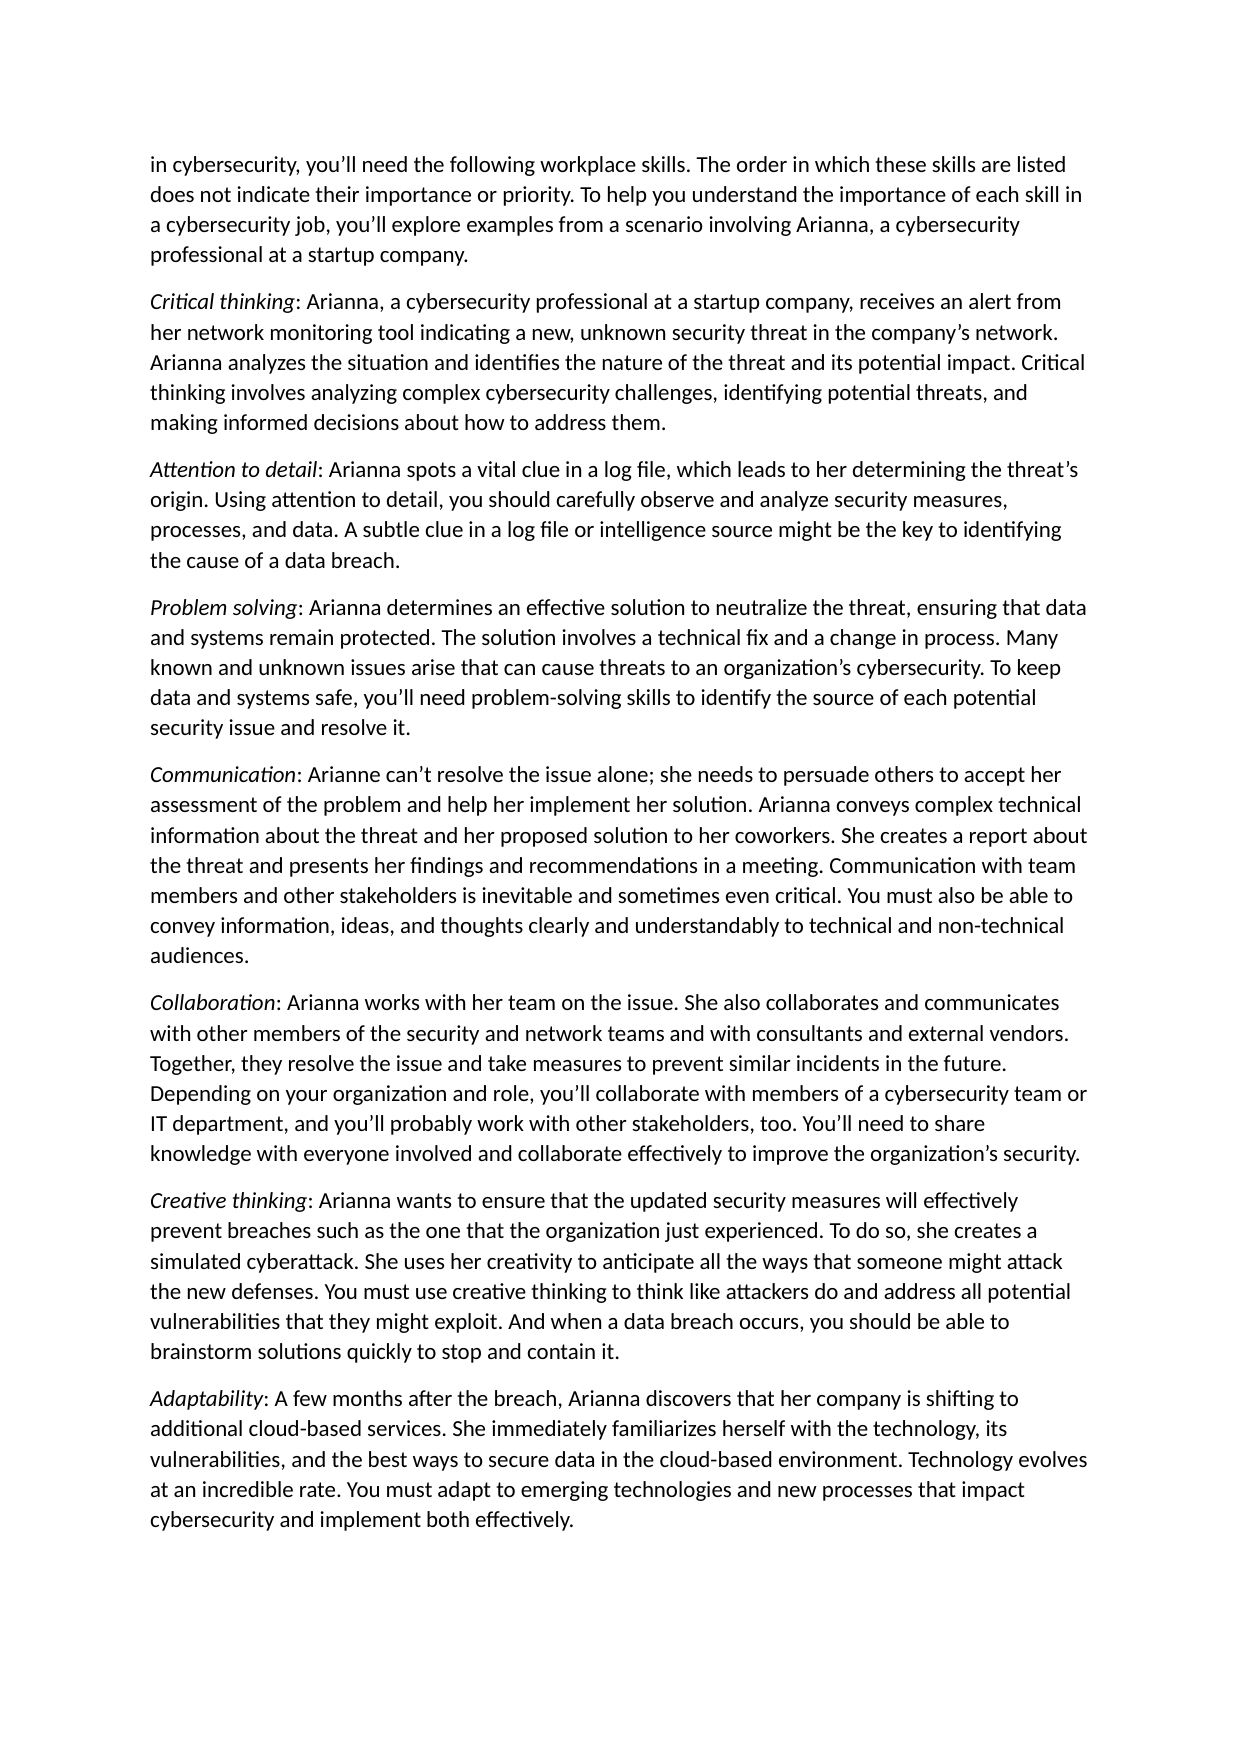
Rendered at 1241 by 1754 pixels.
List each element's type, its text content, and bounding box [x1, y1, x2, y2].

text Adaptability: A few months after the breach, Arianna discovers that her company is shifting to additional cloud-based services. She immediately familiarizes herself with the technology, its vulnerabilities, and the best ways to secure data in the cloud-based environment. Technology evolves at an incredible rate. You must adapt to emerging technologies and new processes that impact cybersecurity and implement both effectively. [150, 1384, 1090, 1533]
text Creative thinking: Arianna wants to ensure that the updated security measures will effectively prevent breaches such as the one that the organization just experienced. To do so, she creates a simulated cyberattack. She uses her creativity to anticipate all the ways that someone might attack the new defenses. You must use creative thinking to think like attackers do and address all potential vulnerabilities that they might exploit. And when a data breach occurs, you should be able to brainstorm solutions quickly to stop and contain it. [150, 1186, 1090, 1366]
text Collaboration: Arianna works with her team on the issue. She also collaborates and communicates with other members of the security and network teams and with consultants and external vendors. Together, they resolve the issue and take measures to prevent similar incidents in the future. Depending on your organization and role, you’ll collaborate with members of a cybersecurity team or IT department, and you’ll probably work with other stakeholders, too. You’ll need to share knowledge with everyone involved and collaborate effectively to improve the organization’s security. [150, 988, 1090, 1168]
text Communication: Arianne can’t resolve the issue alone; she needs to persuade others to accept her assessment of the problem and help her implement her solution. Arianna conveys complex technical information about the threat and her proposed solution to her coworkers. She creates a report about the threat and presents her findings and recommendations in a meeting. Communication with team members and other stakeholders is inevitable and sometimes even critical. You must also be able to convey information, ideas, and thoughts clearly and understandably to technical and non-technical audiences. [150, 760, 1090, 970]
text Problem solving: Arianna determines an effective solution to neutralize the threat, ensuring that data and systems remain protected. The solution involves a technical fix and a change in process. Many known and unknown issues arise that can cause threats to an organization’s cybersecurity. To keep data and systems safe, you’ll need problem-solving skills to identify the source of each potential security issue and resolve it. [150, 593, 1090, 742]
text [150, 150, 1090, 269]
text Critical thinking: Arianna, a cybersecurity professional at a startup company, receives an alert from her network monitoring tool indicating a new, unknown security threat in the company’s network. Arianna analyzes the situation and identifies the nature of the threat and its potential impact. Critical thinking involves analyzing complex cybersecurity challenges, identifying potential threats, and making informed decisions about how to address them. [150, 287, 1090, 436]
text Attention to detail: Arianna spots a vital clue in a log file, which leads to her determining the threat’s origin. Using attention to detail, you should carefully observe and analyze security measures, processes, and data. A subtle clue in a log file or intelligence source might be the key to identifying the cause of a data breach. [150, 455, 1090, 574]
